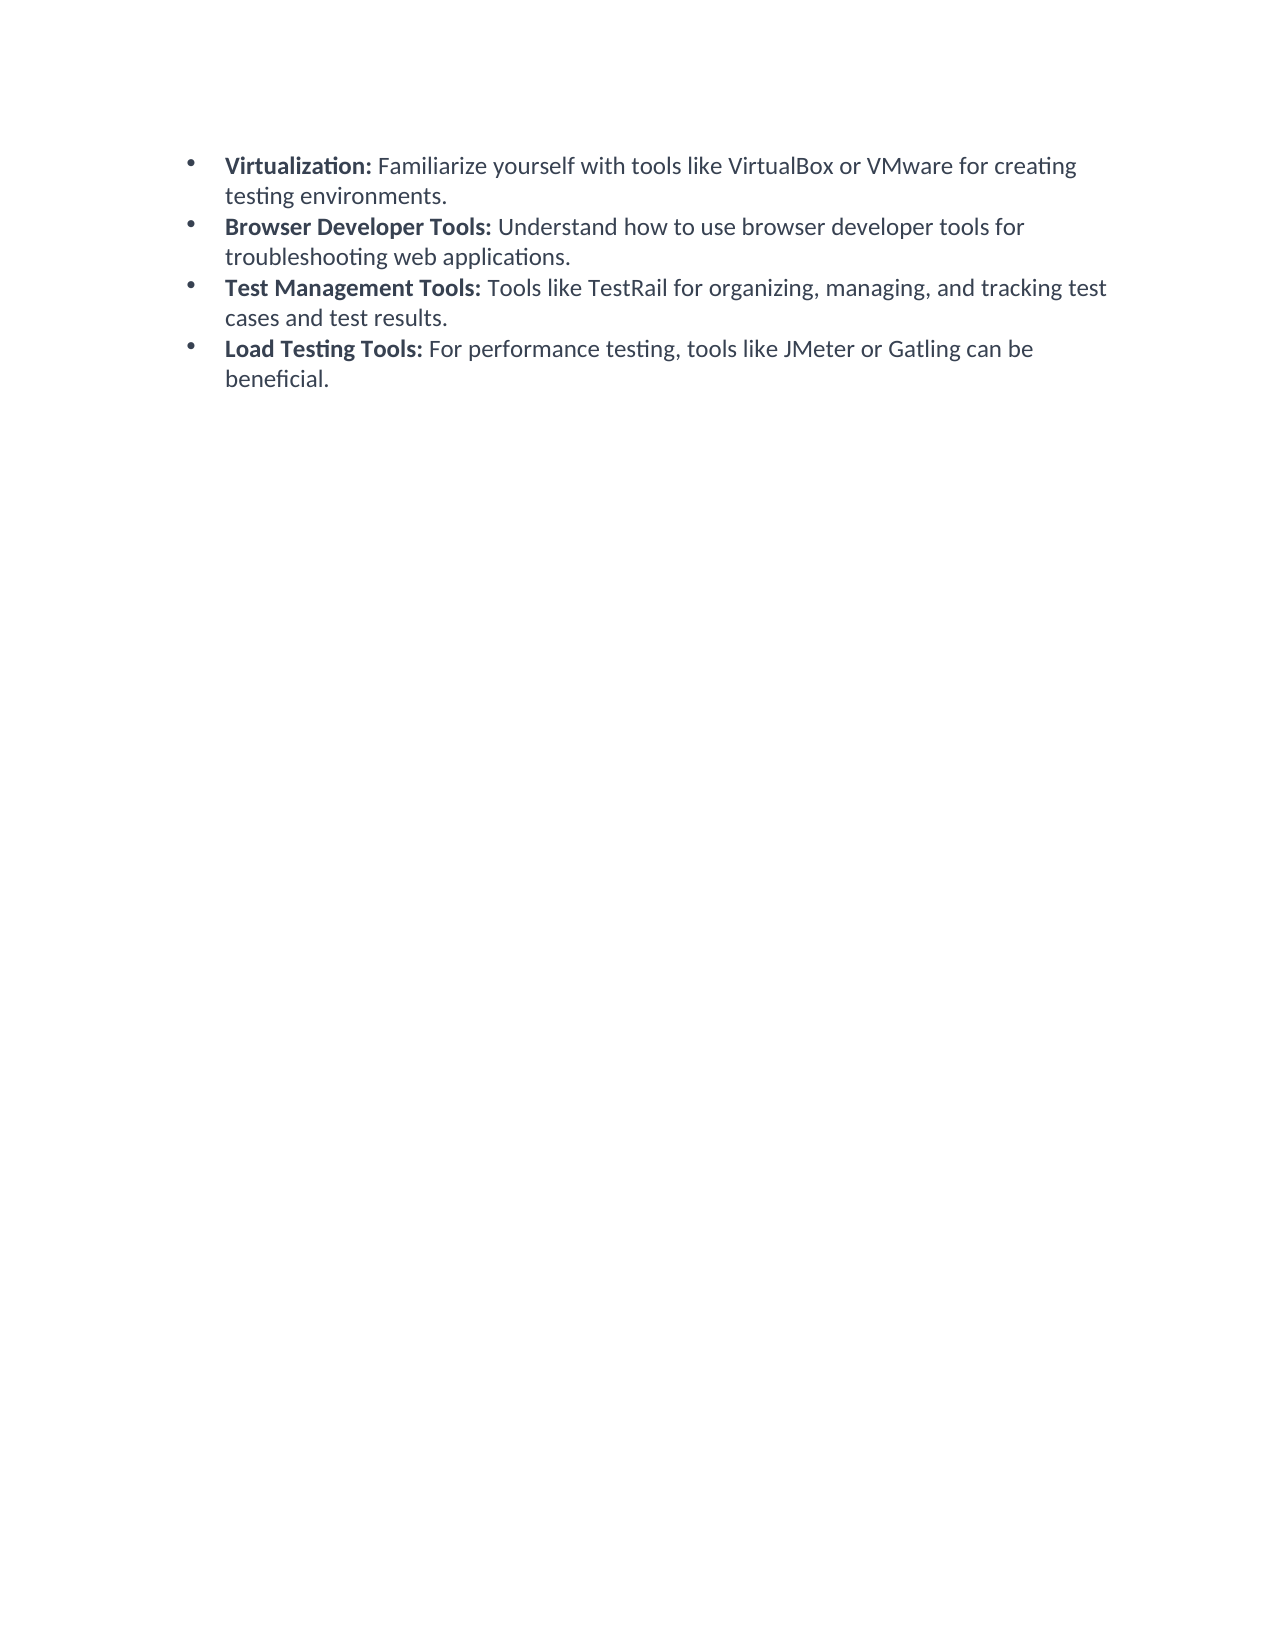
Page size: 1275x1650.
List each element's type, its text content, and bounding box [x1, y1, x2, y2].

list Test Management Tools: Tools like TestRail for organizing, managing, and tracking test cases and test results. [187, 272, 1125, 333]
list Virtualization: Familiarize yourself with tools like VirtualBox or VMware for creating testing environments. [187, 150, 1125, 211]
list Load Testing Tools: For performance testing, tools like JMeter or Gatling can be beneficial. [187, 333, 1125, 394]
list Browser Developer Tools: Understand how to use browser developer tools for troubleshooting web applications. [187, 211, 1125, 272]
